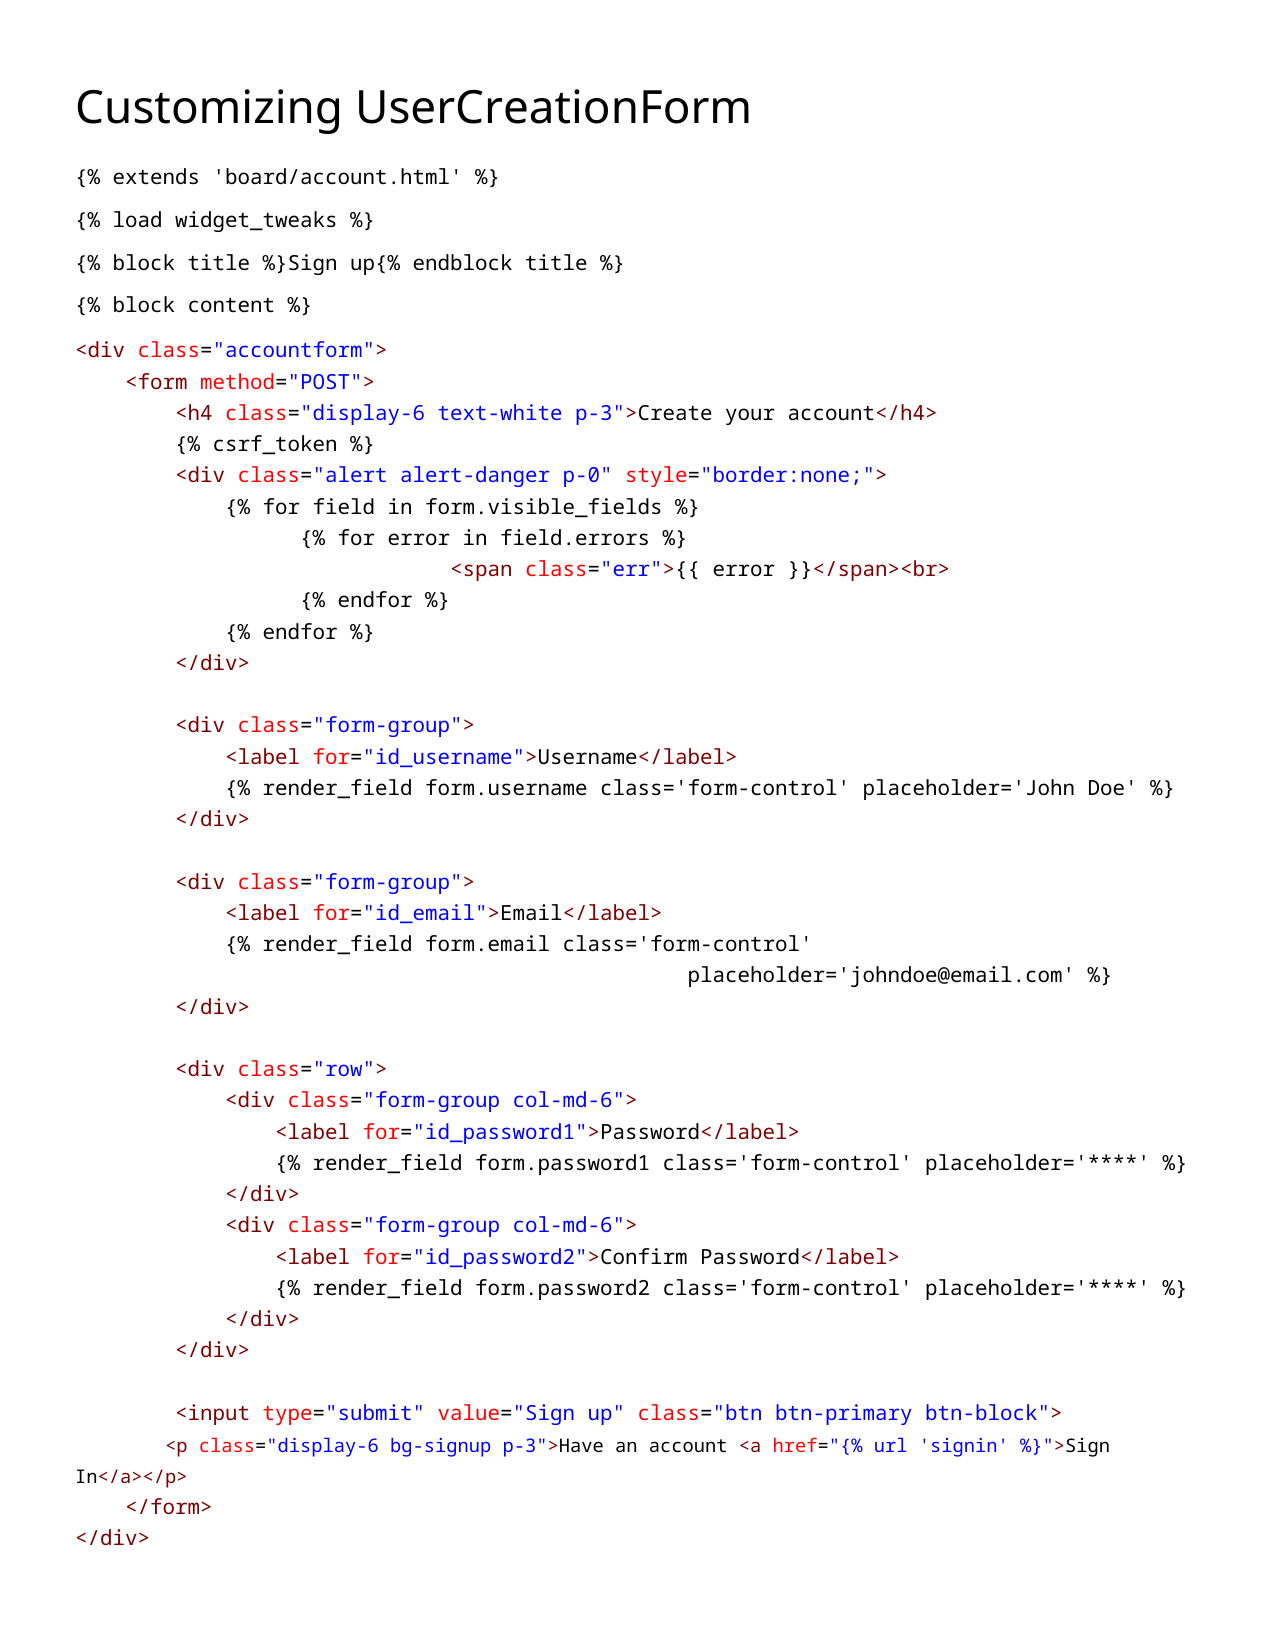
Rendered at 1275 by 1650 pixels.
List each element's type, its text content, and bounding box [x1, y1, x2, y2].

text </div> [75, 1333, 1200, 1364]
text {% load widget_tweaks %} [75, 205, 1200, 233]
text <div class="row"> [75, 1052, 1200, 1083]
text {% render_field form.email class='form-control' [75, 927, 1200, 958]
text <div class="alert alert-danger p-0" style="border:none;"> [75, 458, 1200, 489]
text <div class="form-group"> [75, 708, 1200, 739]
text </div> [75, 1302, 1200, 1333]
text {% block title %}Sign up{% endblock title %} [75, 248, 1200, 276]
text {% endfor %} [75, 614, 1200, 645]
text {% block content %} [75, 290, 1200, 319]
text </div> [75, 645, 1200, 677]
text </div> [75, 989, 1200, 1020]
text <div class="form-group col-md-6"> [75, 1208, 1200, 1239]
text </div> [75, 1177, 1200, 1208]
text {% render_field form.username class='form-control' placeholder='John Doe' %} [75, 770, 1200, 802]
text placeholder='johndoe@email.com' %} [600, 958, 1200, 989]
text <div class="accountform"> [75, 333, 1200, 364]
text {% render_field form.password1 class='form-control' placeholder='****' %} [75, 1145, 1200, 1177]
text <label for="id_email">Email</label> [75, 895, 1200, 927]
text <span class="err">{{ error }}</span><br> [150, 552, 1200, 583]
text <div class="form-group col-md-6"> [75, 1083, 1200, 1114]
text <label for="id_password2">Confirm Password</label> [75, 1239, 1200, 1270]
text </div> [75, 1520, 1200, 1552]
text <h4 class="display-6 text-white p-3">Create your account</h4> [75, 395, 1200, 427]
text {% endfor %} [150, 583, 1200, 614]
text </form> [75, 1489, 1200, 1520]
text {% csrf_token %} [75, 427, 1200, 458]
text Customizing UserCreationForm [75, 75, 1200, 137]
text <label for="id_password1">Password</label> [75, 1114, 1200, 1145]
text <form method="POST"> [75, 364, 1200, 395]
text {% for error in field.errors %} [150, 520, 1200, 552]
text <input type="submit" value="Sign up" class="btn btn-primary btn-block"> [75, 1395, 1200, 1427]
text {% for field in form.visible_fields %} [75, 489, 1200, 520]
text </div> [75, 802, 1200, 833]
text {% render_field form.password2 class='form-control' placeholder='****' %} [75, 1270, 1200, 1302]
text <label for="id_username">Username</label> [75, 739, 1200, 770]
text <p class="display-6 bg-signup p-3">Have an account <a href="{% url 'signin' %}">Sign In</a></p> [75, 1427, 1200, 1489]
text {% extends 'board/account.html' %} [75, 162, 1200, 191]
text <div class="form-group"> [75, 864, 1200, 895]
